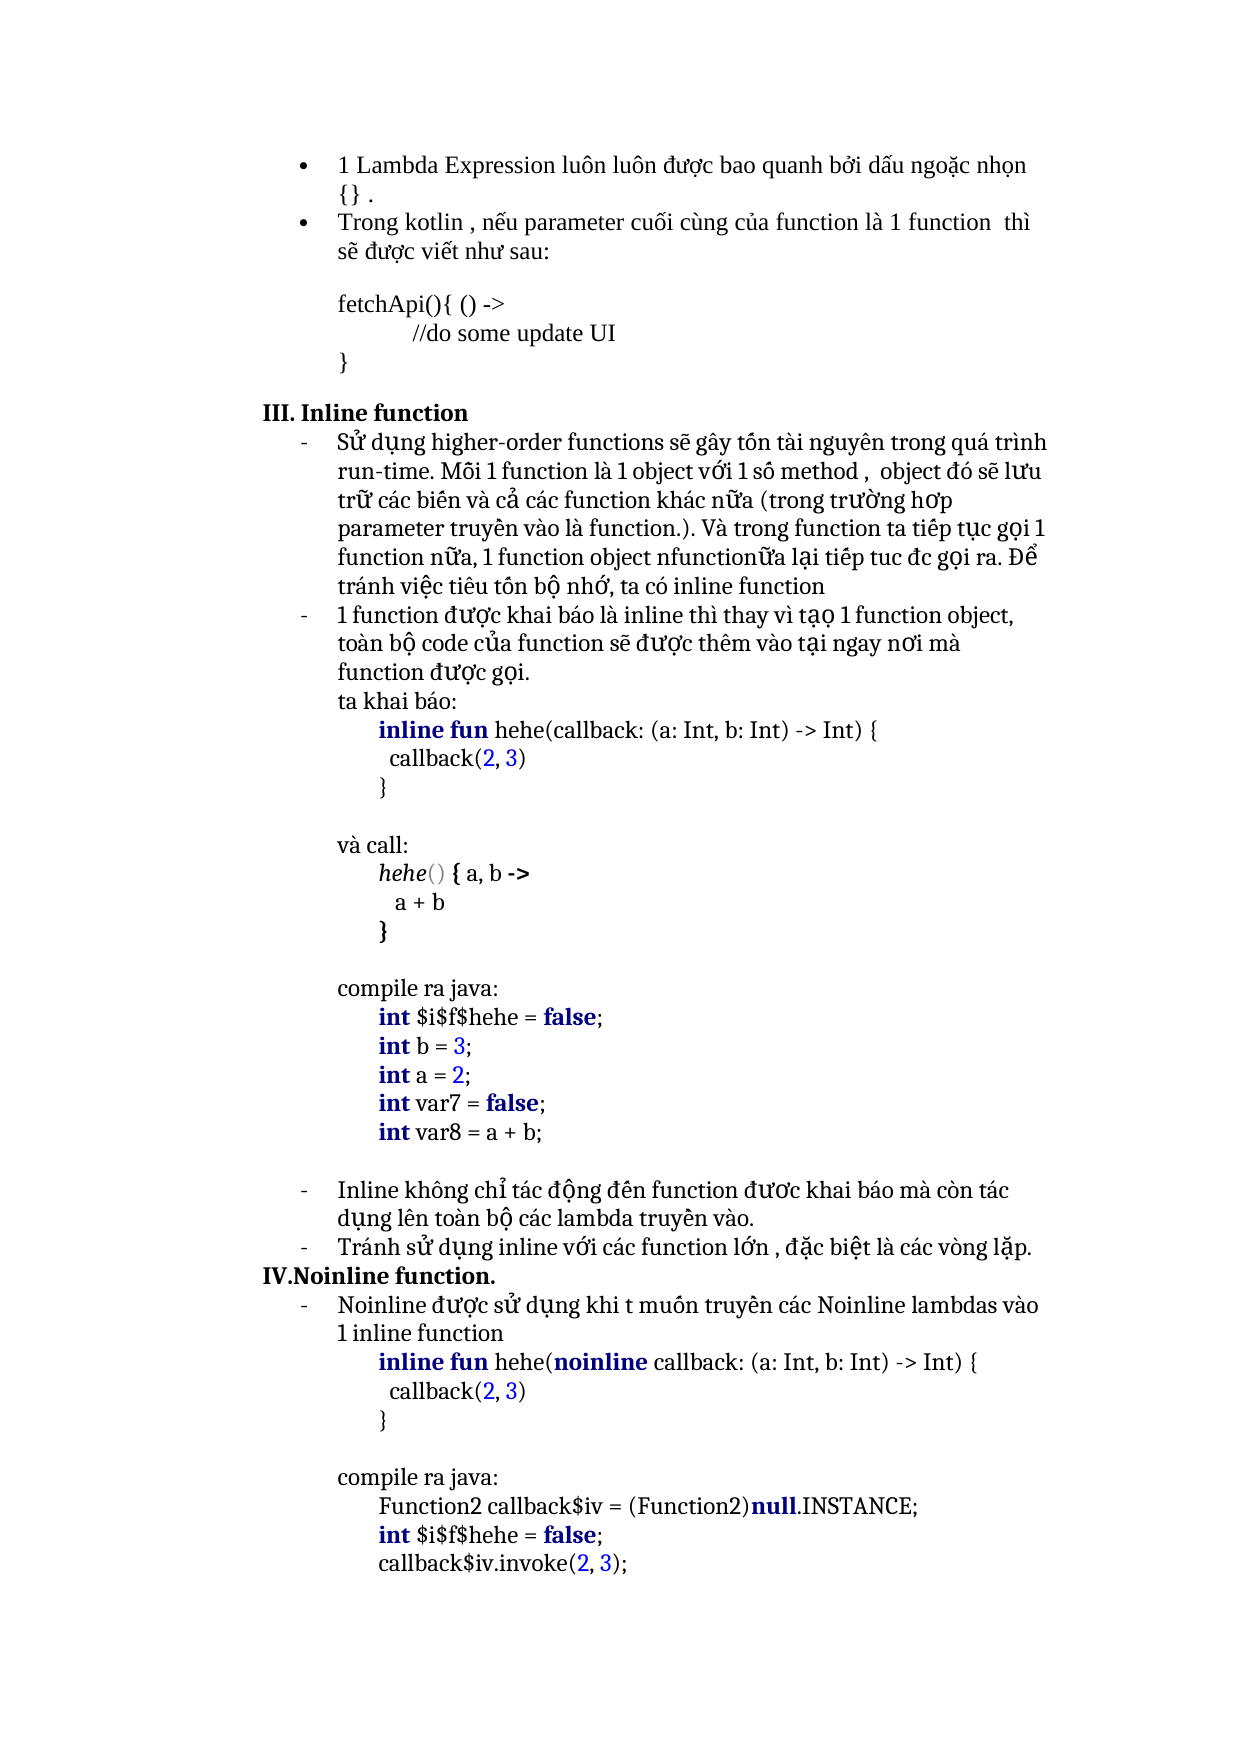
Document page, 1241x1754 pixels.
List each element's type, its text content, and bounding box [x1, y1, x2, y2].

text //do some update UI [337, 318, 1053, 347]
list 1 Lambda Expression luôn luôn được bao quanh bởi dấu ngoặc nhọn {} . [300, 150, 1053, 207]
text } [337, 347, 1053, 375]
text compile ra java: [187, 974, 1053, 1003]
text int $i$f$hehe = false; int b = 3; int a = 2; int var7 = false; int var8 = a + b; [187, 1003, 1053, 1147]
list Tránh sử dụng inline với các function lớn , đặc biệt là các vòng lặp. [300, 1233, 1053, 1262]
text IV.Noinline function. [187, 1262, 1053, 1291]
text hehe() { a, b -> a + b } [187, 859, 1053, 946]
text compile ra java: [187, 1463, 1053, 1492]
text Function2 callback$iv = (Function2)null.INSTANCE; int $i$f$hehe = false; callback$iv.invoke(2, 3); [187, 1492, 1053, 1578]
list Sử dụng higher-order functions sẽ gây tốn tài nguyên trong quá trình run-time. Mỗi 1 function là 1 object với 1 số method , object đó sẽ lưu trữ các biến và cả các function khác nữa (trong trường hơp parameter truyền vào là function.). Và trong function ta tiếp tục gọi 1 function nữa, 1 function object nfunctionữa lại tiếp tuc đc gọi ra. Để tránh việc tiêu tốn bộ nhớ, ta có inline function [300, 428, 1053, 601]
list Trong kotlin , nếu parameter cuối cùng của function là 1 function thì sẽ được viết như sau: [300, 207, 1053, 265]
text inline fun hehe(noinline callback: (a: Int, b: Int) -> Int) { callback(2, 3) } [187, 1348, 1053, 1434]
text và call: [187, 831, 1053, 859]
text inline fun hehe(callback: (a: Int, b: Int) -> Int) { callback(2, 3) } [187, 716, 1053, 802]
list Inline không chỉ tác động đến function đươc khai báo mà còn tác dụng lên toàn bộ các lambda truyền vào. [300, 1176, 1053, 1233]
list Noinline được sử dụng khi t muốn truyền các Noinline lambdas vào 1 inline function [300, 1291, 1053, 1348]
text ta khai báo: [187, 687, 1053, 716]
list 1 function được khai báo là inline thì thay vì tạọ 1 function object, toàn bộ code của function sẽ được thêm vào tại ngay nơi mà function được gọi. [300, 601, 1053, 687]
text fetchApi(){ () -> [337, 289, 1053, 318]
text III. Inline function [187, 399, 1053, 428]
